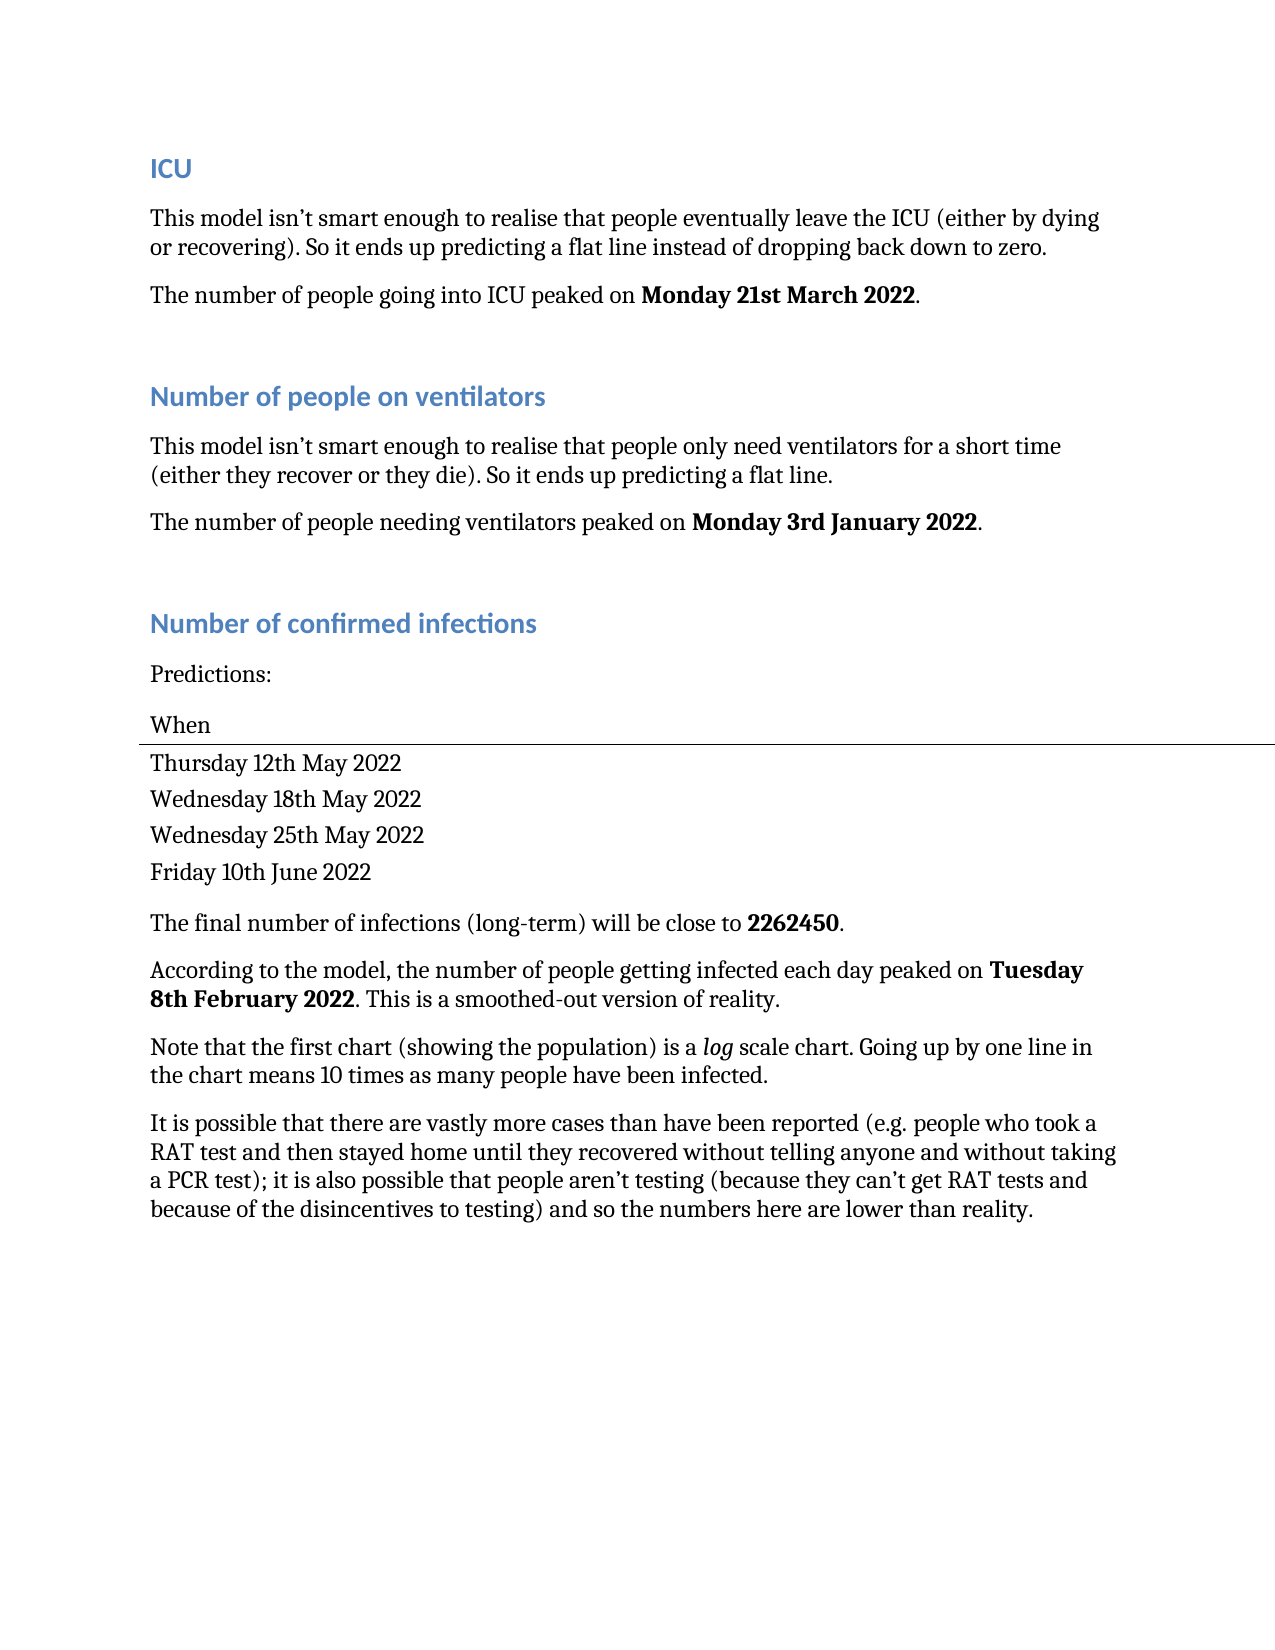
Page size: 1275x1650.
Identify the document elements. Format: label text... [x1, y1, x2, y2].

text According to the model, the number of people getting infected each day peaked on Tuesday 8th February 2022. This is a smoothed-out version of reality. [150, 956, 1125, 1014]
text This model isn’t smart enough to realise that people only need ventilators for a short time (either they recover or they die). So it ends up predicting a flat line. [150, 432, 1125, 489]
text The number of people going into ICU peaked on Monday 21st March 2022. [150, 281, 1125, 309]
table_cell Wednesday 18th May 2022 [139, 781, 1275, 818]
subtitle Number of people on ventilators [150, 378, 1125, 413]
subtitle ICU [150, 150, 1125, 186]
text The number of people needing ventilators peaked on Monday 3rd January 2022. [150, 508, 1125, 537]
text Predictions: [150, 660, 1125, 688]
text The final number of infections (long-term) will be close to 2262450. [150, 909, 1125, 938]
text It is possible that there are vastly more cases than have been reported (e.g. people who took a RAT test and then stayed home until they recovered without telling anyone and without taking a PCR test); it is also possible that people aren’t testing (because they can’t get RAT tests and because of the disincentives to testing) and so the numbers here are lower than reality. [150, 1109, 1125, 1224]
table_cell Thursday 12th May 2022 [139, 745, 1275, 781]
table_cell Wednesday 25th May 2022 [139, 818, 1275, 854]
subtitle Number of confirmed infections [150, 605, 1125, 641]
table_header When [139, 707, 1275, 743]
text Note that the first chart (showing the population) is a log scale chart. Going up by one line in the chart means 10 times as many people have been infected. [150, 1033, 1125, 1090]
text This model isn’t smart enough to realise that people eventually leave the ICU (either by dying or recovering). So it ends up predicting a flat line instead of dropping back down to zero. [150, 204, 1125, 262]
table_cell Friday 10th June 2022 [139, 854, 1275, 890]
